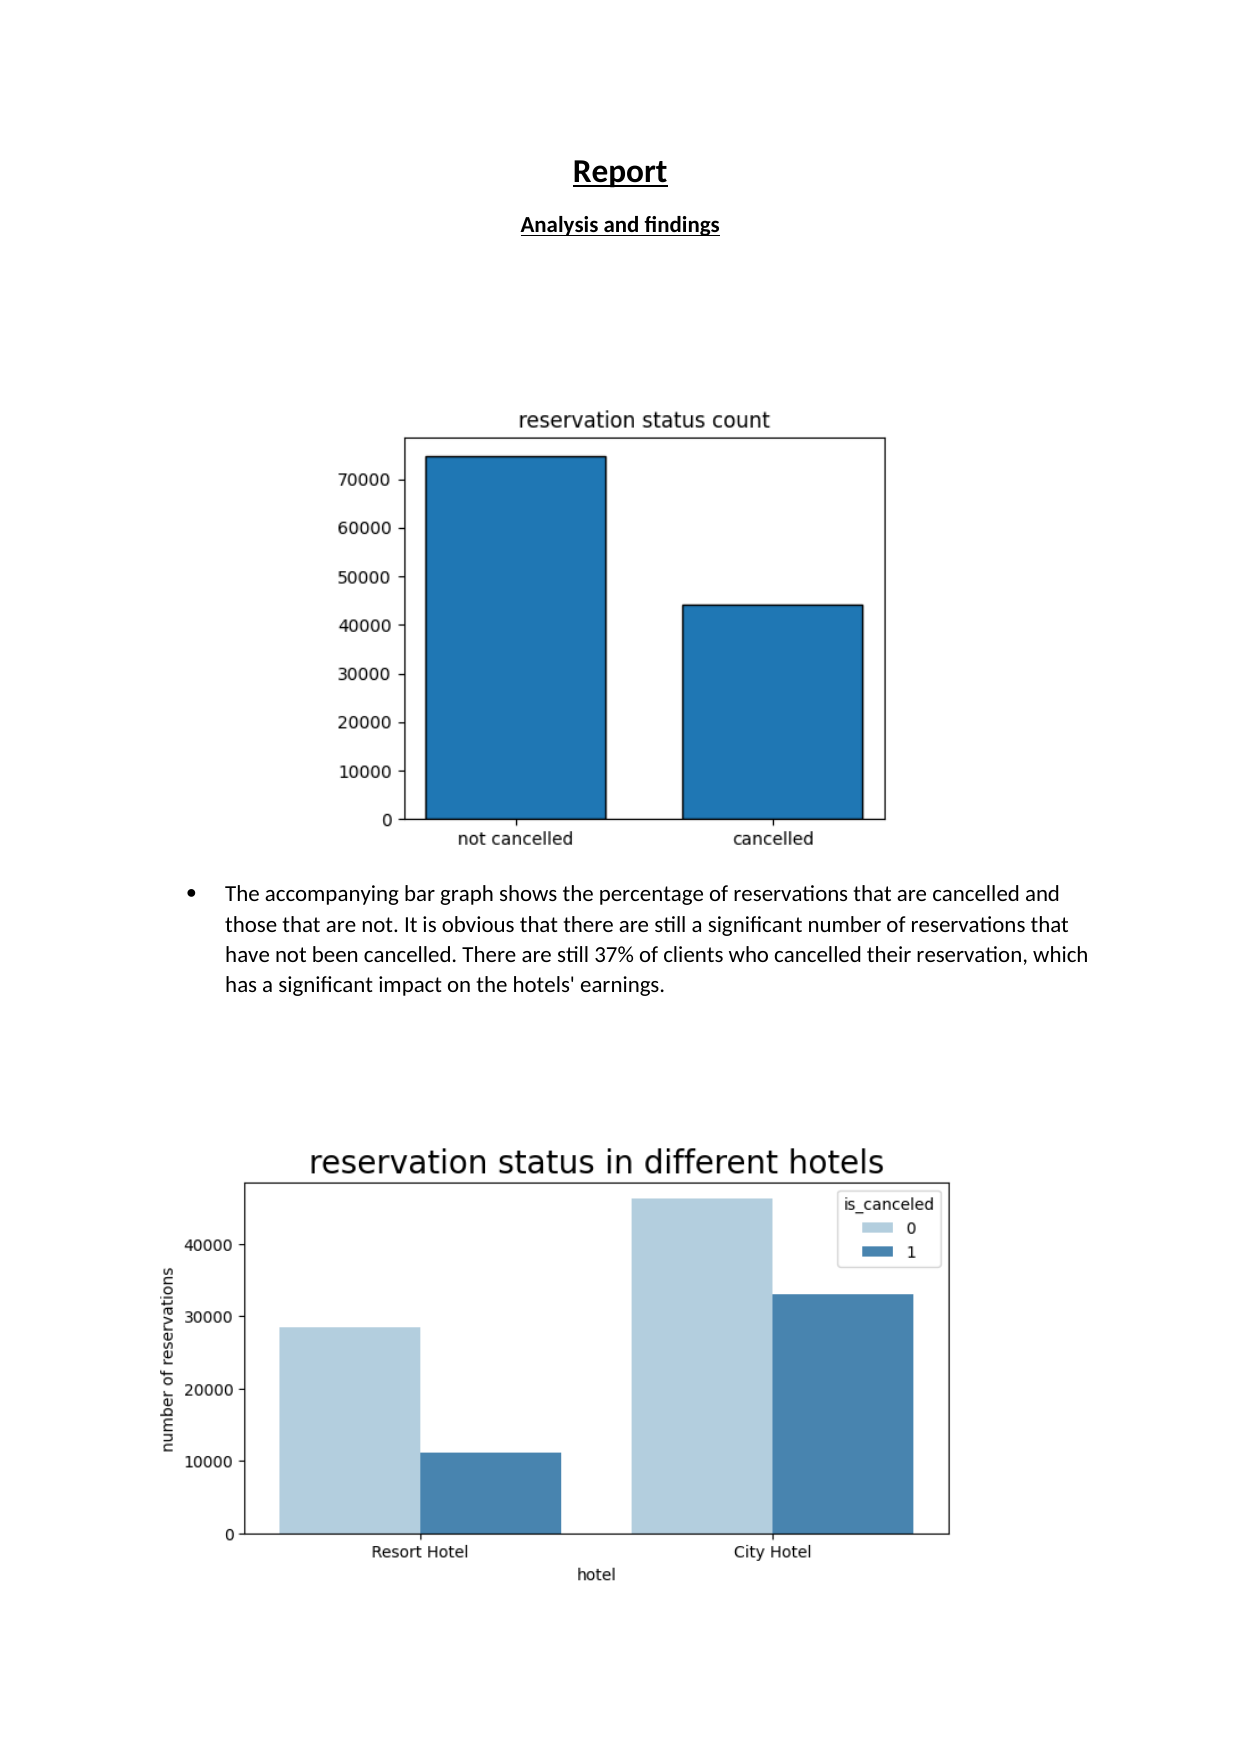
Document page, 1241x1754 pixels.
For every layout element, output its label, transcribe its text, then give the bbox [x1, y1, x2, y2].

picture [326, 398, 897, 861]
list The accompanying bar graph shows the percentage of reservations that are cancelled and those that are not. It is obvious that there are still a significant number of reservations that have not been cancelled. There are still 37% of clients who cancelled their reservation, which has a significant impact on the hotels' earnings. [187, 879, 1090, 998]
text Analysis and findings [150, 211, 1090, 239]
picture [150, 1137, 960, 1594]
text Report [150, 150, 1090, 191]
